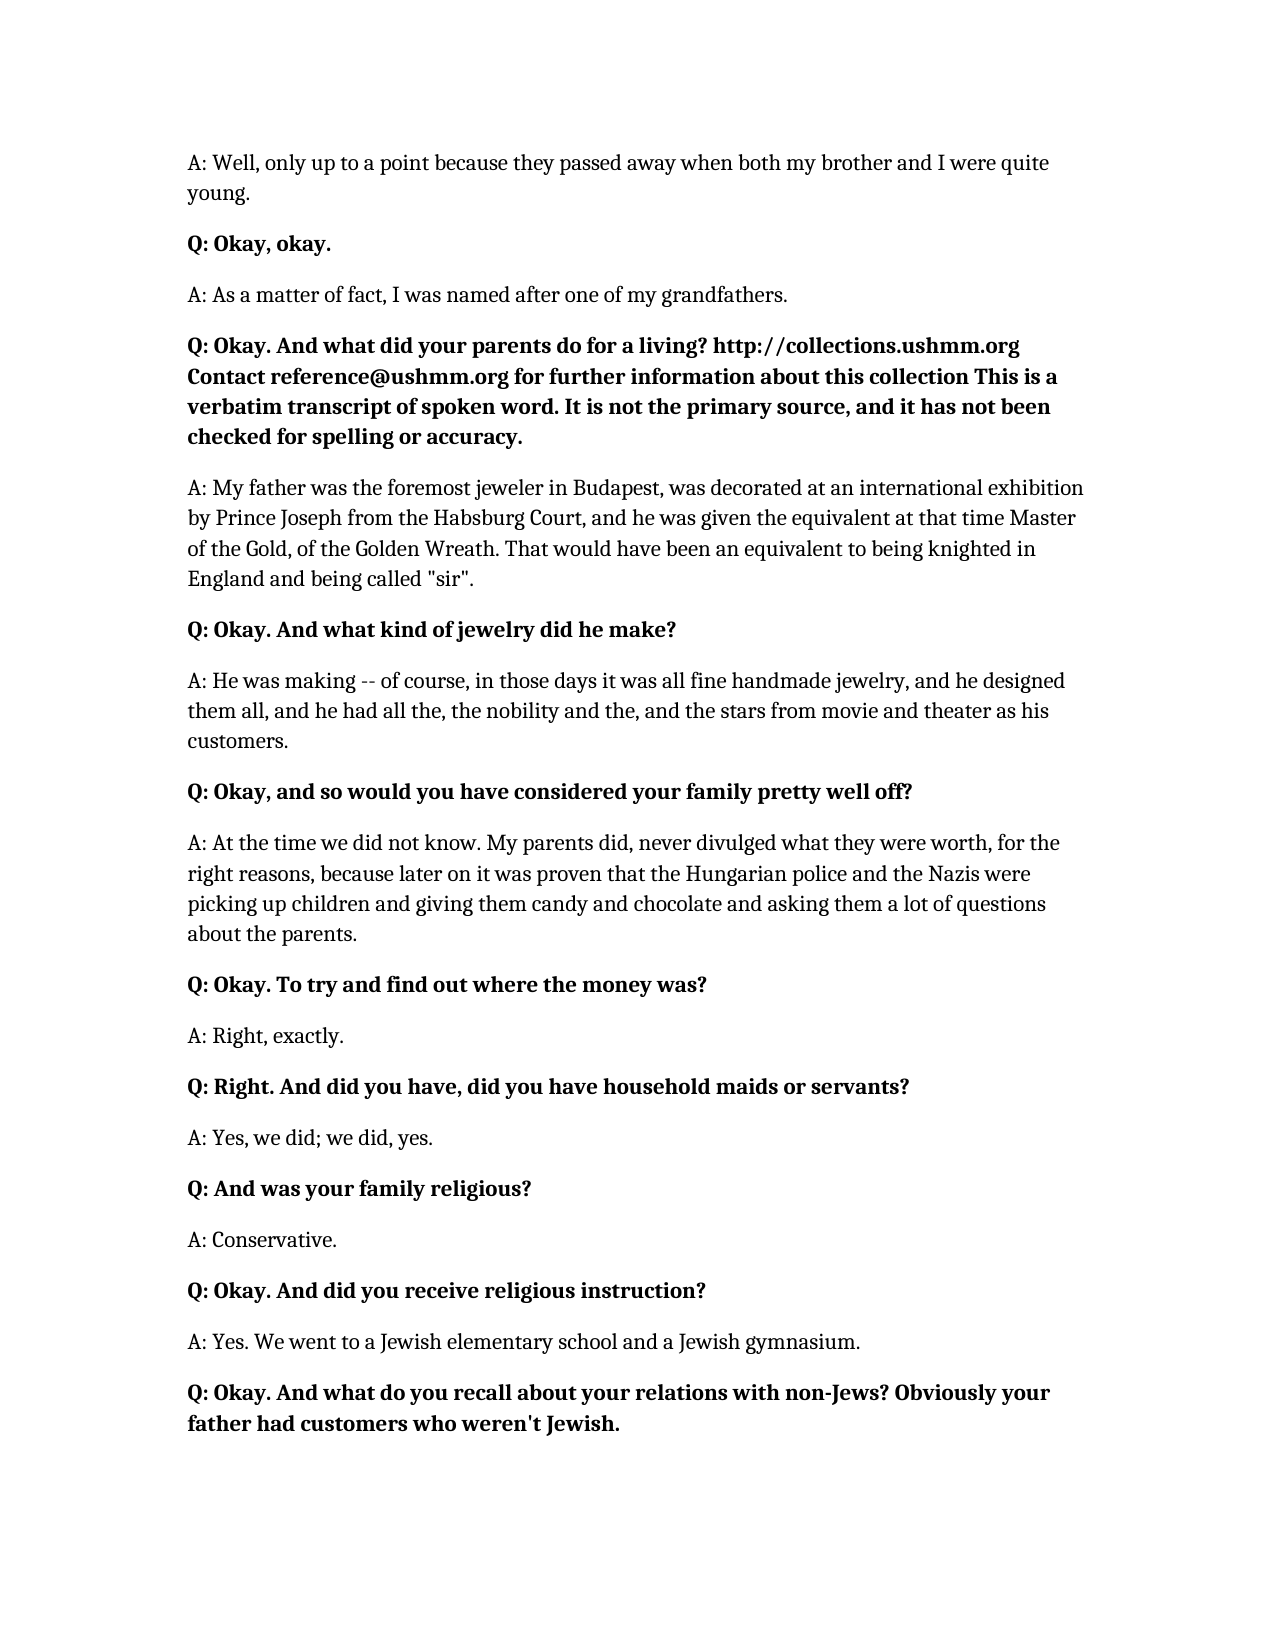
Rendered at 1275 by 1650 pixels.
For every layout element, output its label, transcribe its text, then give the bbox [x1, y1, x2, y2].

text Q: Okay, okay. [187, 231, 1087, 258]
text Q: Okay. To try and find out where the money was? [187, 972, 1087, 998]
text A: As a matter of fact, I was named after one of my grandfathers. [187, 282, 1087, 309]
text Q: Okay. And what did your parents do for a living? http://collections.ushmm.org Contact reference@ushmm.org for further information about this collection This is a verbatim transcript of spoken word. It is not the primary source, and it has not been checked for spelling or accuracy. [187, 333, 1087, 450]
text A: At the time we did not know. My parents did, never divulged what they were worth, for the right reasons, because later on it was proven that the Hungarian police and the Nazis were picking up children and giving them candy and chocolate and asking them a lot of questions about the parents. [187, 830, 1087, 947]
text A: He was making -- of course, in those days it was all fine handmade jewelry, and he designed them all, and he had all the, the nobility and the, and the stars from movie and theater as his customers. [187, 668, 1087, 754]
text A: Well, only up to a point because they passed away when both my brother and I were quite young. [187, 150, 1087, 207]
text A: My father was the foremost jeweler in Budapest, was decorated at an international exhibition by Prince Joseph from the Habsburg Court, and he was given the equivalent at that time Master of the Gold, of the Golden Wreath. That would have been an equivalent to being knighted in England and being called "sir". [187, 475, 1087, 592]
text Q: Right. And did you have, did you have household maids or servants? [187, 1074, 1087, 1100]
text Q: Okay. And what kind of jewelry did he make? [187, 617, 1087, 643]
text A: Yes. We went to a Jewish elementary school and a Jewish gymnasium. [187, 1329, 1087, 1356]
text Q: Okay. And what do you recall about your relations with non-Jews? Obviously your father had customers who weren't Jewish. [187, 1380, 1087, 1437]
text Q: Okay, and so would you have considered your family pretty well off? [187, 779, 1087, 806]
text Q: Okay. And did you receive religious instruction? [187, 1278, 1087, 1304]
text A: Yes, we did; we did, yes. [187, 1125, 1087, 1151]
text A: Right, exactly. [187, 1023, 1087, 1049]
text Q: And was your family religious? [187, 1176, 1087, 1202]
text A: Conservative. [187, 1227, 1087, 1253]
